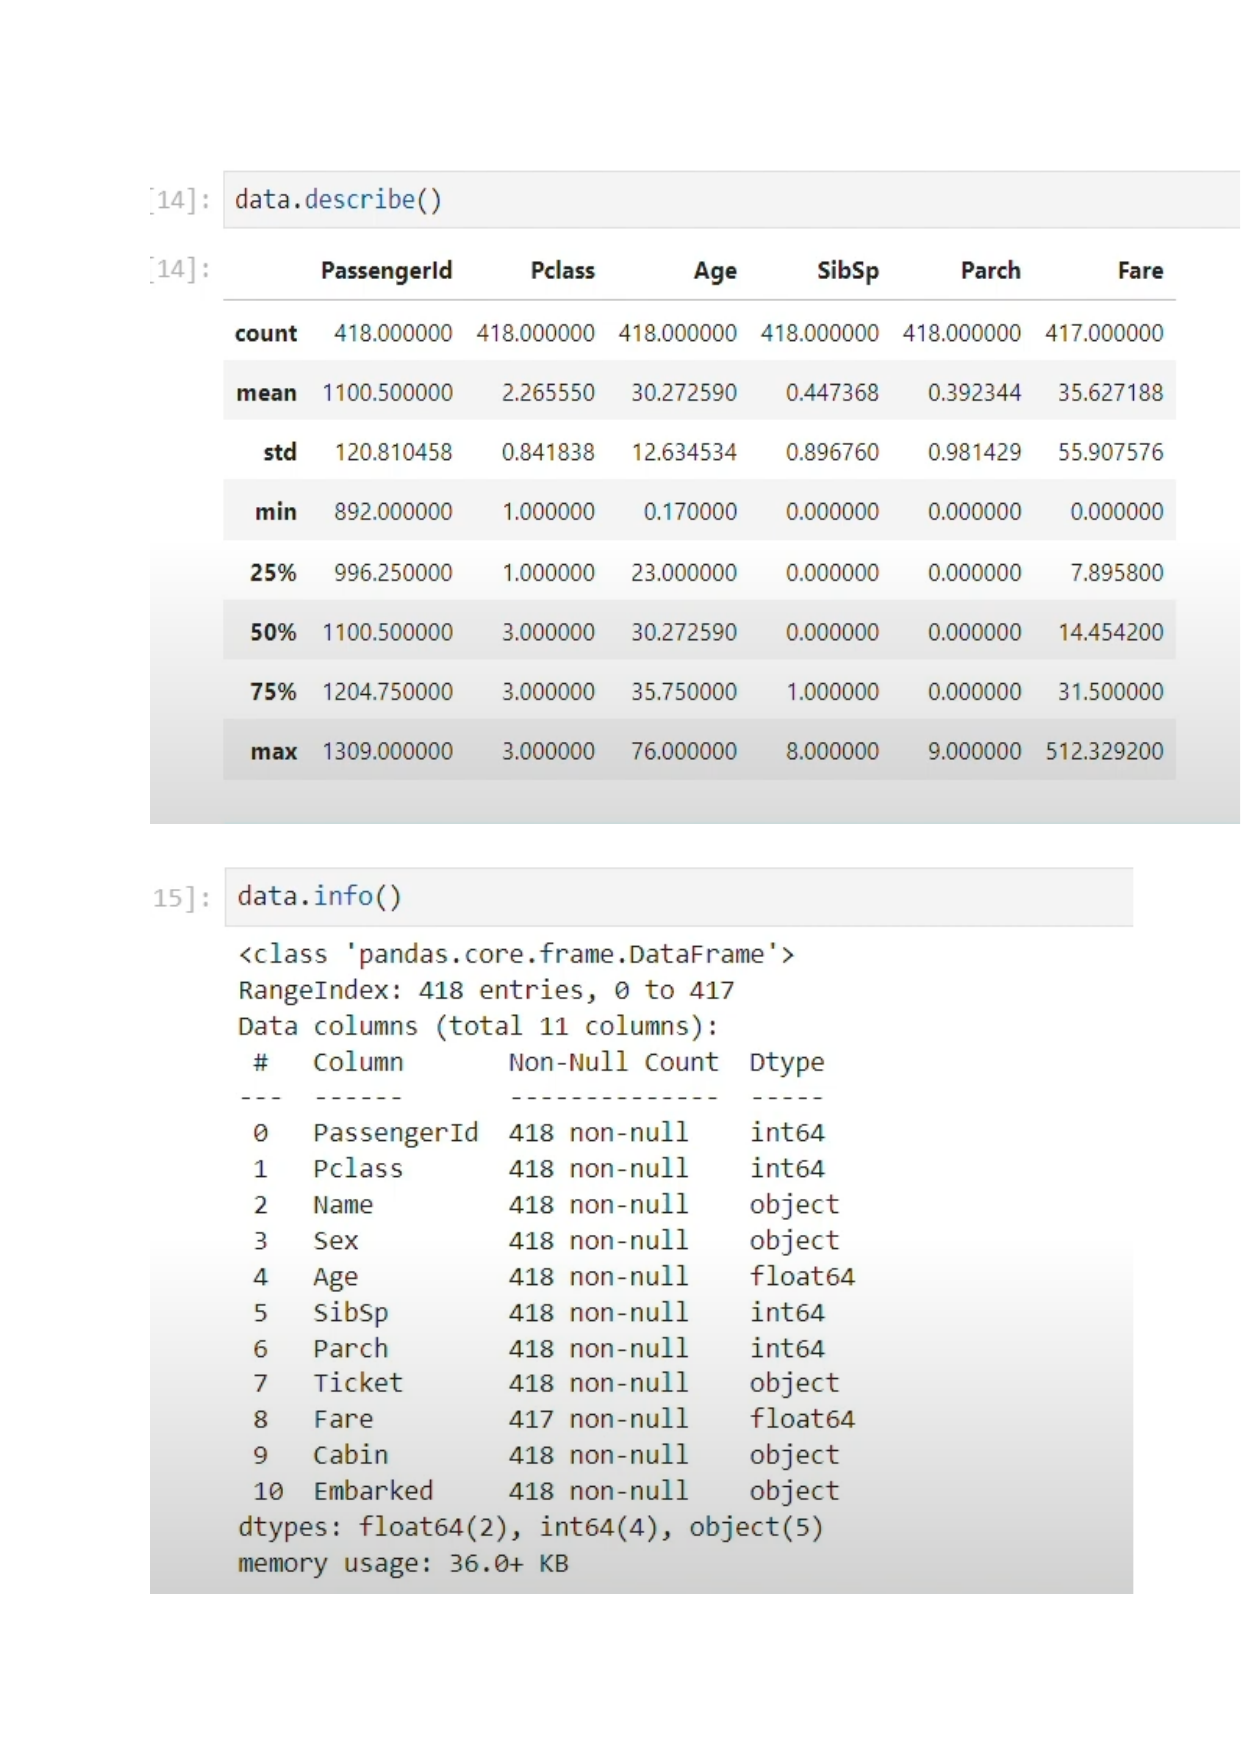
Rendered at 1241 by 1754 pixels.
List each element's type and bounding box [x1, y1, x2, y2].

picture [150, 852, 1134, 1594]
picture [150, 150, 1241, 824]
